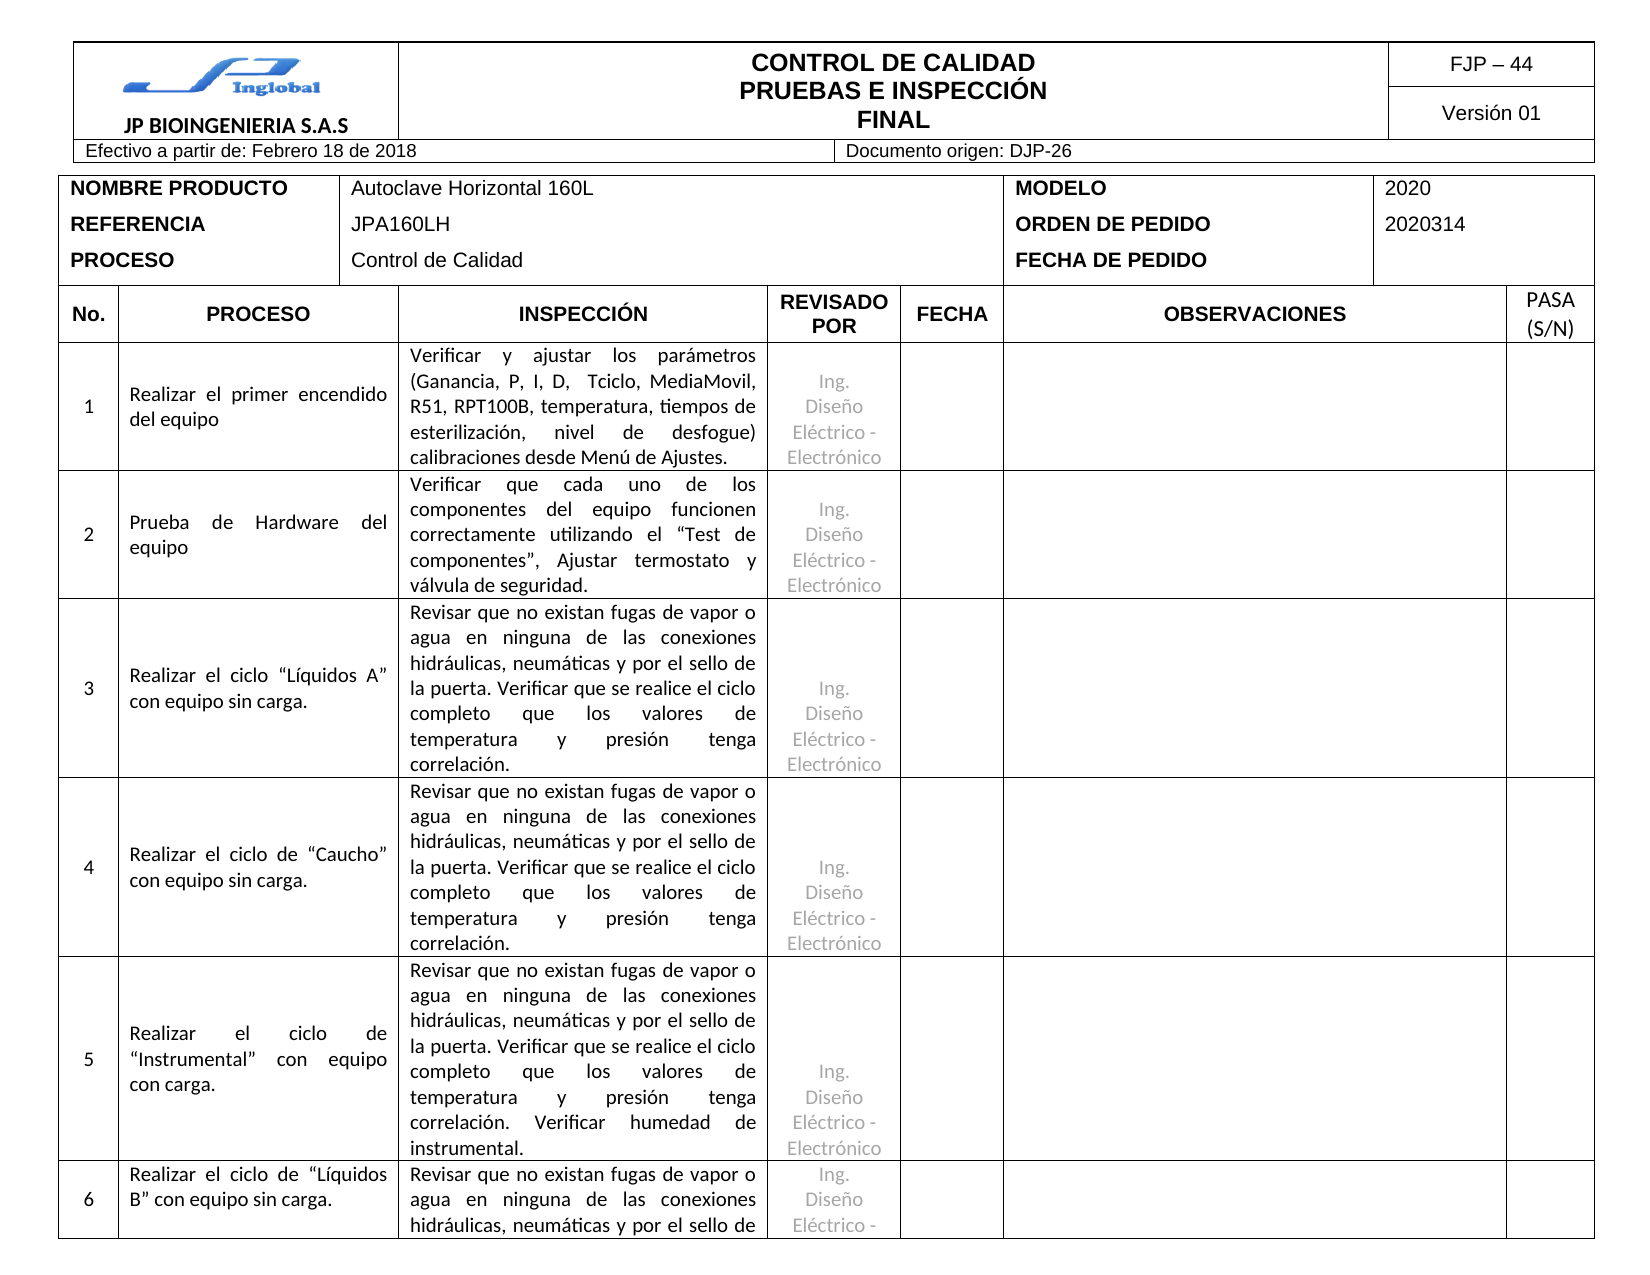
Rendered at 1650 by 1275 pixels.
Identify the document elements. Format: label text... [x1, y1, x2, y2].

table_header 2020 2020314 [1374, 176, 1594, 284]
table_cell [1004, 1161, 1506, 1237]
table_cell Realizar el ciclo “Líquidos A” con equipo sin carga. [119, 599, 398, 777]
table_cell [1004, 471, 1506, 598]
table_cell PROCESO [119, 286, 398, 342]
table_cell [901, 1161, 1003, 1237]
table_cell [1507, 343, 1594, 470]
table_cell OBSERVACIONES [1004, 286, 1506, 342]
table_header MODELO ORDEN DE PEDIDO FECHA DE PEDIDO [1004, 176, 1373, 284]
table_cell [901, 599, 1003, 777]
table_header Autoclave Horizontal 160L JPA160LH Control de Calidad [340, 176, 1003, 284]
table_cell Ing. Diseño Eléctrico -Electrónico [768, 471, 900, 598]
table_cell [901, 957, 1003, 1160]
table_cell [901, 778, 1003, 956]
table_cell REVISADO POR [768, 286, 900, 342]
table_cell 6 [59, 1161, 118, 1237]
table_cell 2 [59, 471, 118, 598]
table_cell Ing. Diseño Eléctrico -Electrónico [768, 343, 900, 470]
table_cell [1507, 471, 1594, 598]
table_cell [1004, 343, 1506, 470]
table_cell [1507, 957, 1594, 1160]
table_cell [901, 471, 1003, 598]
table_cell INSPECCIÓN [399, 286, 767, 342]
table_cell Prueba de Hardware del equipo [119, 471, 398, 598]
table_cell Realizar el primer encendido del equipo [119, 343, 398, 470]
table_cell [1507, 778, 1594, 956]
table_cell Verificar que cada uno de los componentes del equipo funcionen correctamente utilizando el “Test de componentes”, Ajustar termostato y válvula de seguridad. [399, 471, 767, 598]
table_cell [119, 1161, 398, 1237]
table_cell [1004, 599, 1506, 777]
picture [119, 54, 325, 98]
table_cell [1004, 778, 1506, 956]
table_cell 4 [59, 778, 118, 956]
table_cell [768, 1161, 900, 1237]
table_cell 3 [59, 599, 118, 777]
table_cell No. [59, 286, 118, 342]
table_cell [1004, 957, 1506, 1160]
table_cell [901, 343, 1003, 470]
table_header NOMBRE PRODUCTO REFERENCIA PROCESO [59, 176, 339, 284]
table_cell Verificar y ajustar los parámetros (Ganancia, P, I, D, Tciclo, MediaMovil, R51, RPT100B, temperatura, tiempos de esterilización, nivel de desfogue) calibraciones desde Menú de Ajustes. [399, 343, 767, 470]
table_cell Realizar el ciclo de “Instrumental” con equipo con carga. [119, 957, 398, 1160]
table_cell [1507, 599, 1594, 777]
table_cell Realizar el ciclo de “Caucho” con equipo sin carga. [119, 778, 398, 956]
table_cell PASA (S/N) [1507, 286, 1594, 342]
table_cell [1507, 1161, 1594, 1237]
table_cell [399, 1161, 767, 1237]
table_cell Revisar que no existan fugas de vapor o agua en ninguna de las conexiones hidráulicas, neumáticas y por el sello de la puerta. Verificar que se realice el ciclo completo que los valores de temperatura y presión tenga correlación. Verificar humedad de instrumental. [399, 957, 767, 1160]
table_cell Ing. Diseño Eléctrico -Electrónico [768, 957, 900, 1160]
table_cell FECHA [901, 286, 1003, 342]
table_cell Ing. Diseño Eléctrico -Electrónico [768, 599, 900, 777]
table_cell 5 [59, 957, 118, 1160]
table_cell Ing. Diseño Eléctrico -Electrónico [768, 778, 900, 956]
table_cell 1 [59, 343, 118, 470]
